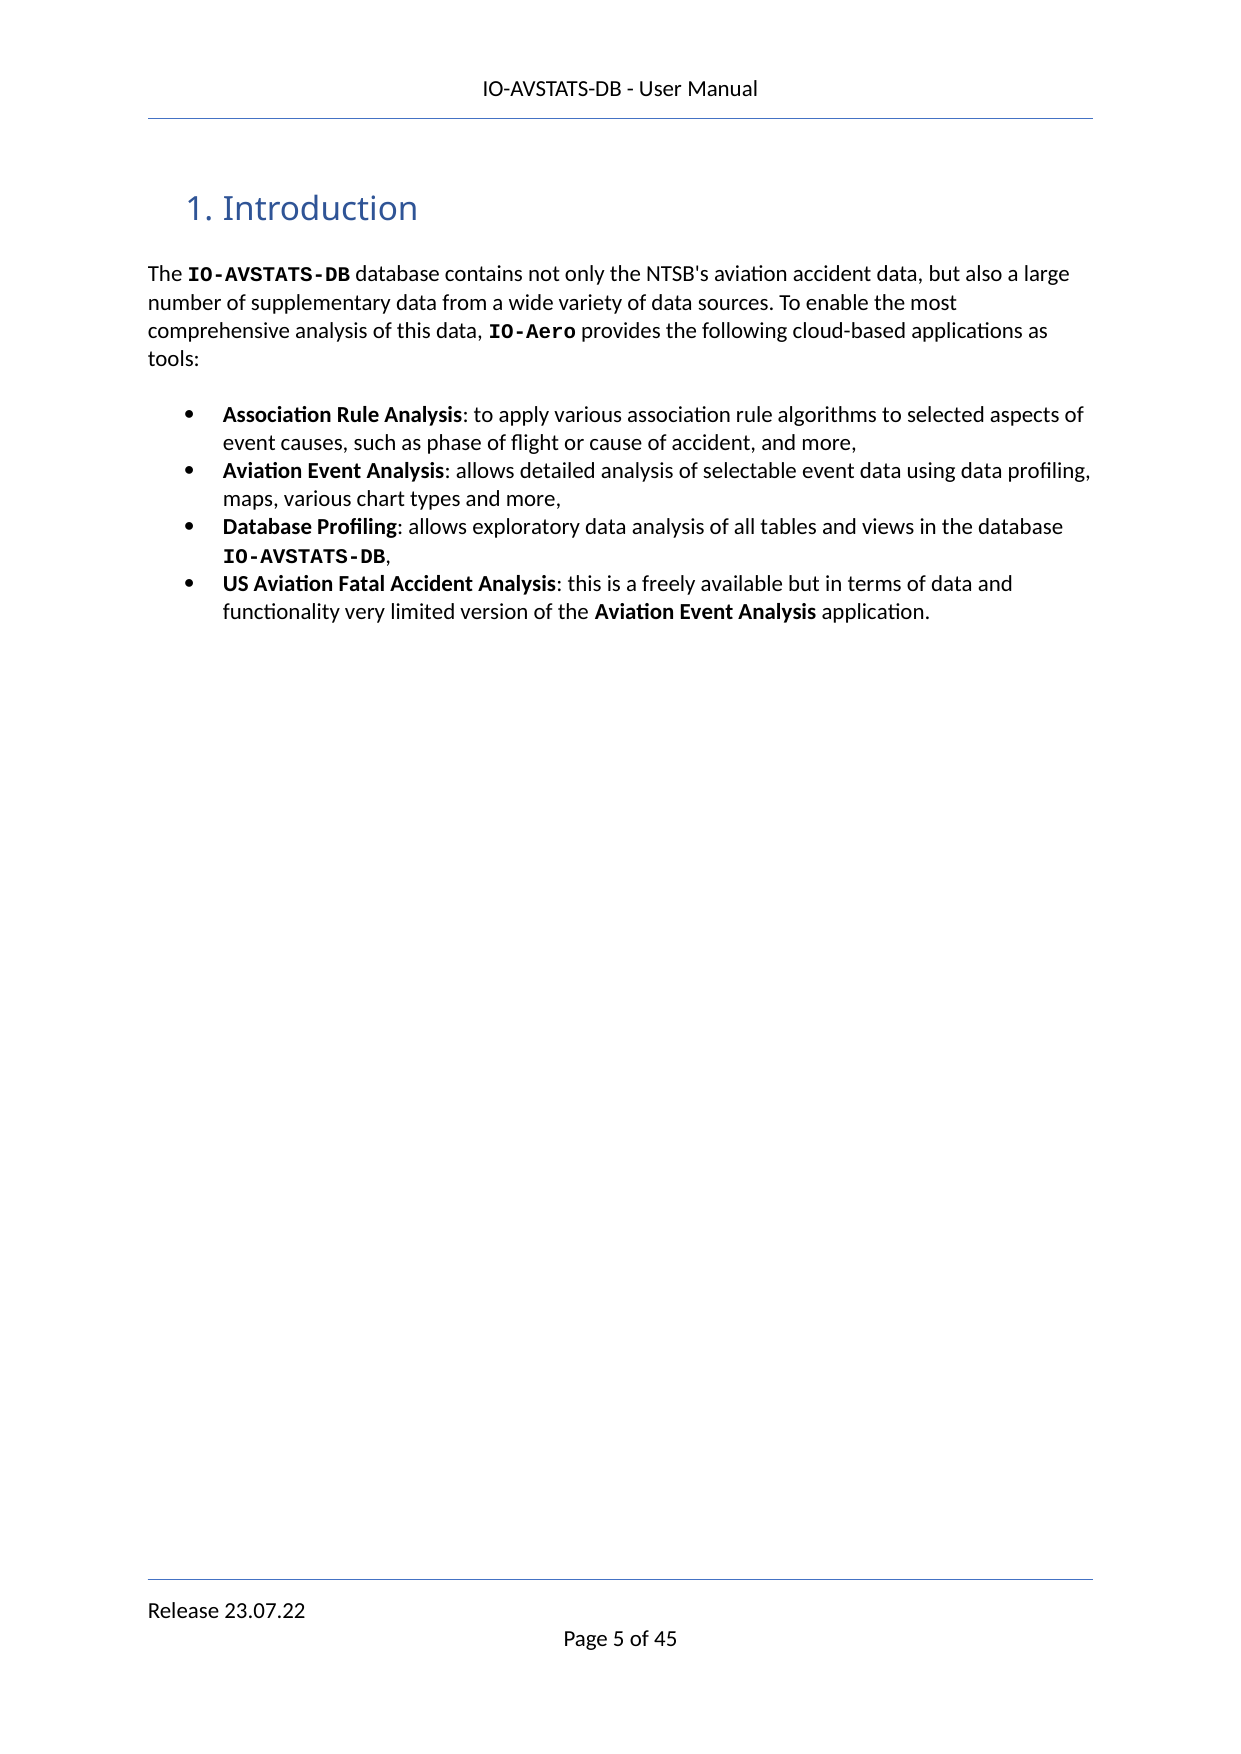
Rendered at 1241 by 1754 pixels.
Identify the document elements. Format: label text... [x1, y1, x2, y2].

subtitle Introduction [185, 185, 1093, 231]
list Aviation Event Analysis: allows detailed analysis of selectable event data using data profiling, maps, various chart types and more, [185, 456, 1093, 512]
list US Aviation Fatal Accident Analysis: this is a freely available but in terms of data and functionality very limited version of the Aviation Event Analysis application. [185, 569, 1093, 626]
list Association Rule Analysis: to apply various association rule algorithms to selected aspects of event causes, such as phase of flight or cause of accident, and more, [185, 400, 1093, 456]
text The IO-AVSTATS-DB database contains not only the NTSB's aviation accident data, but also a large number of supplementary data from a wide variety of data sources. To enable the most comprehensive analysis of this data, IO-Aero provides the following cloud-based applications as tools: [148, 259, 1093, 372]
list Database Profiling: allows exploratory data analysis of all tables and views in the database IO-AVSTATS-DB, [185, 512, 1093, 569]
